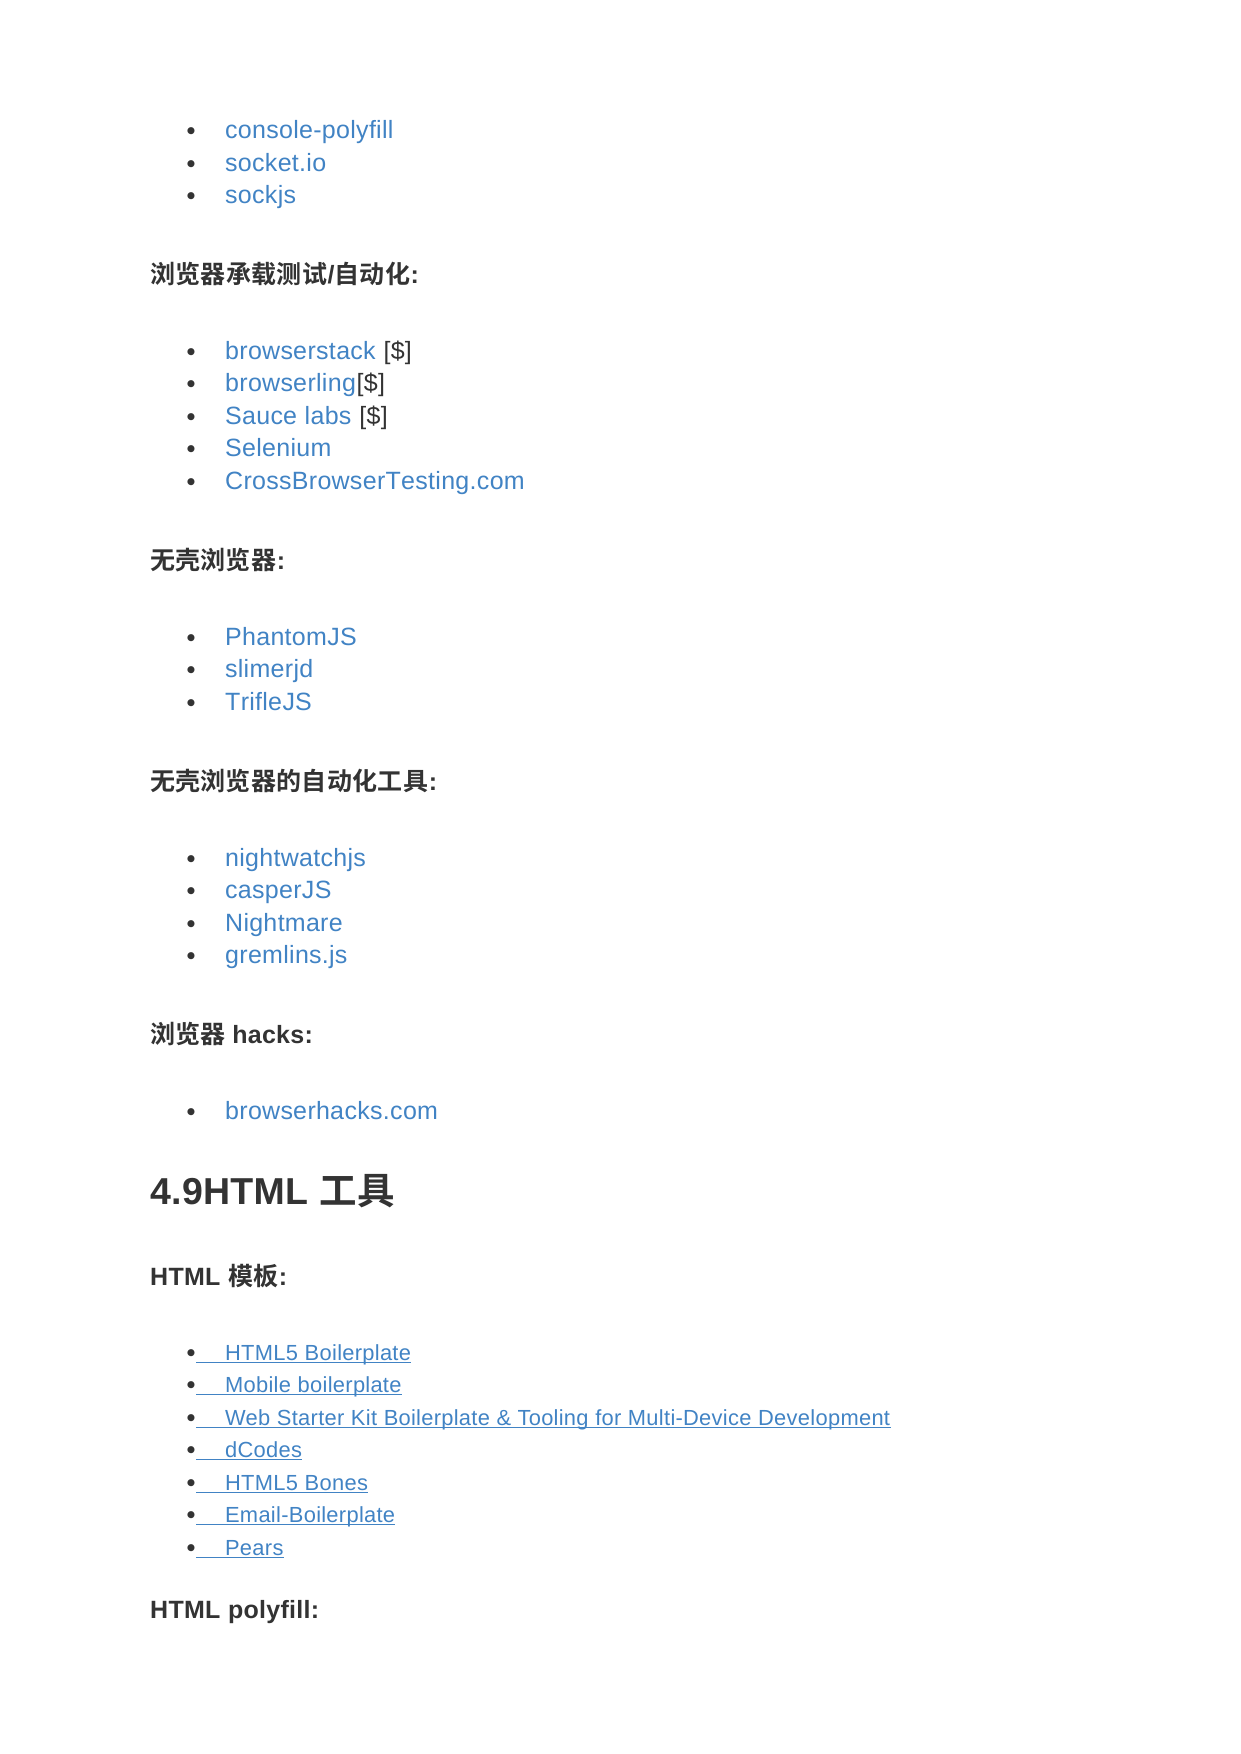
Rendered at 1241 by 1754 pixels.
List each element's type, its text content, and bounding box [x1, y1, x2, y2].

list browserling[$] [187, 367, 1090, 399]
list Selenium [187, 432, 1090, 464]
list casperJS [187, 873, 1090, 906]
list gremlins.js [187, 938, 1090, 971]
text 浏览器 hacks: [150, 1000, 1090, 1065]
list Web Starter Kit Boilerplate & Tooling for Multi-Device Development [187, 1401, 1090, 1434]
list HTML5 Bones [187, 1466, 1090, 1499]
list dCodes [187, 1434, 1090, 1466]
list browserstack [$] [187, 334, 1090, 367]
text 无壳浏览器: [150, 526, 1090, 591]
list PhantomJS [187, 620, 1090, 652]
list nightwatchjs [187, 841, 1090, 873]
text 浏览器承载测试/自动化: [150, 240, 1090, 305]
list Sauce labs [$] [187, 399, 1090, 432]
list CrossBrowserTesting.com [187, 464, 1090, 497]
text 无壳浏览器的自动化工具: [150, 747, 1090, 812]
list Email-Boilerplate [187, 1499, 1090, 1531]
list Pears [187, 1531, 1090, 1564]
list slimerjd [187, 652, 1090, 685]
subtitle 4.9HTML 工具 [150, 1156, 1090, 1221]
list Mobile boilerplate [187, 1369, 1090, 1401]
list sockjs [187, 178, 1090, 211]
list socket.io [187, 146, 1090, 178]
list HTML5 Boilerplate [187, 1336, 1090, 1369]
list console-polyfill [187, 113, 1090, 146]
list Nightmare [187, 906, 1090, 938]
text HTML 模板: [150, 1242, 1090, 1307]
list TrifleJS [187, 685, 1090, 717]
list browserhacks.com [187, 1094, 1090, 1127]
text HTML polyfill: [150, 1593, 1090, 1625]
